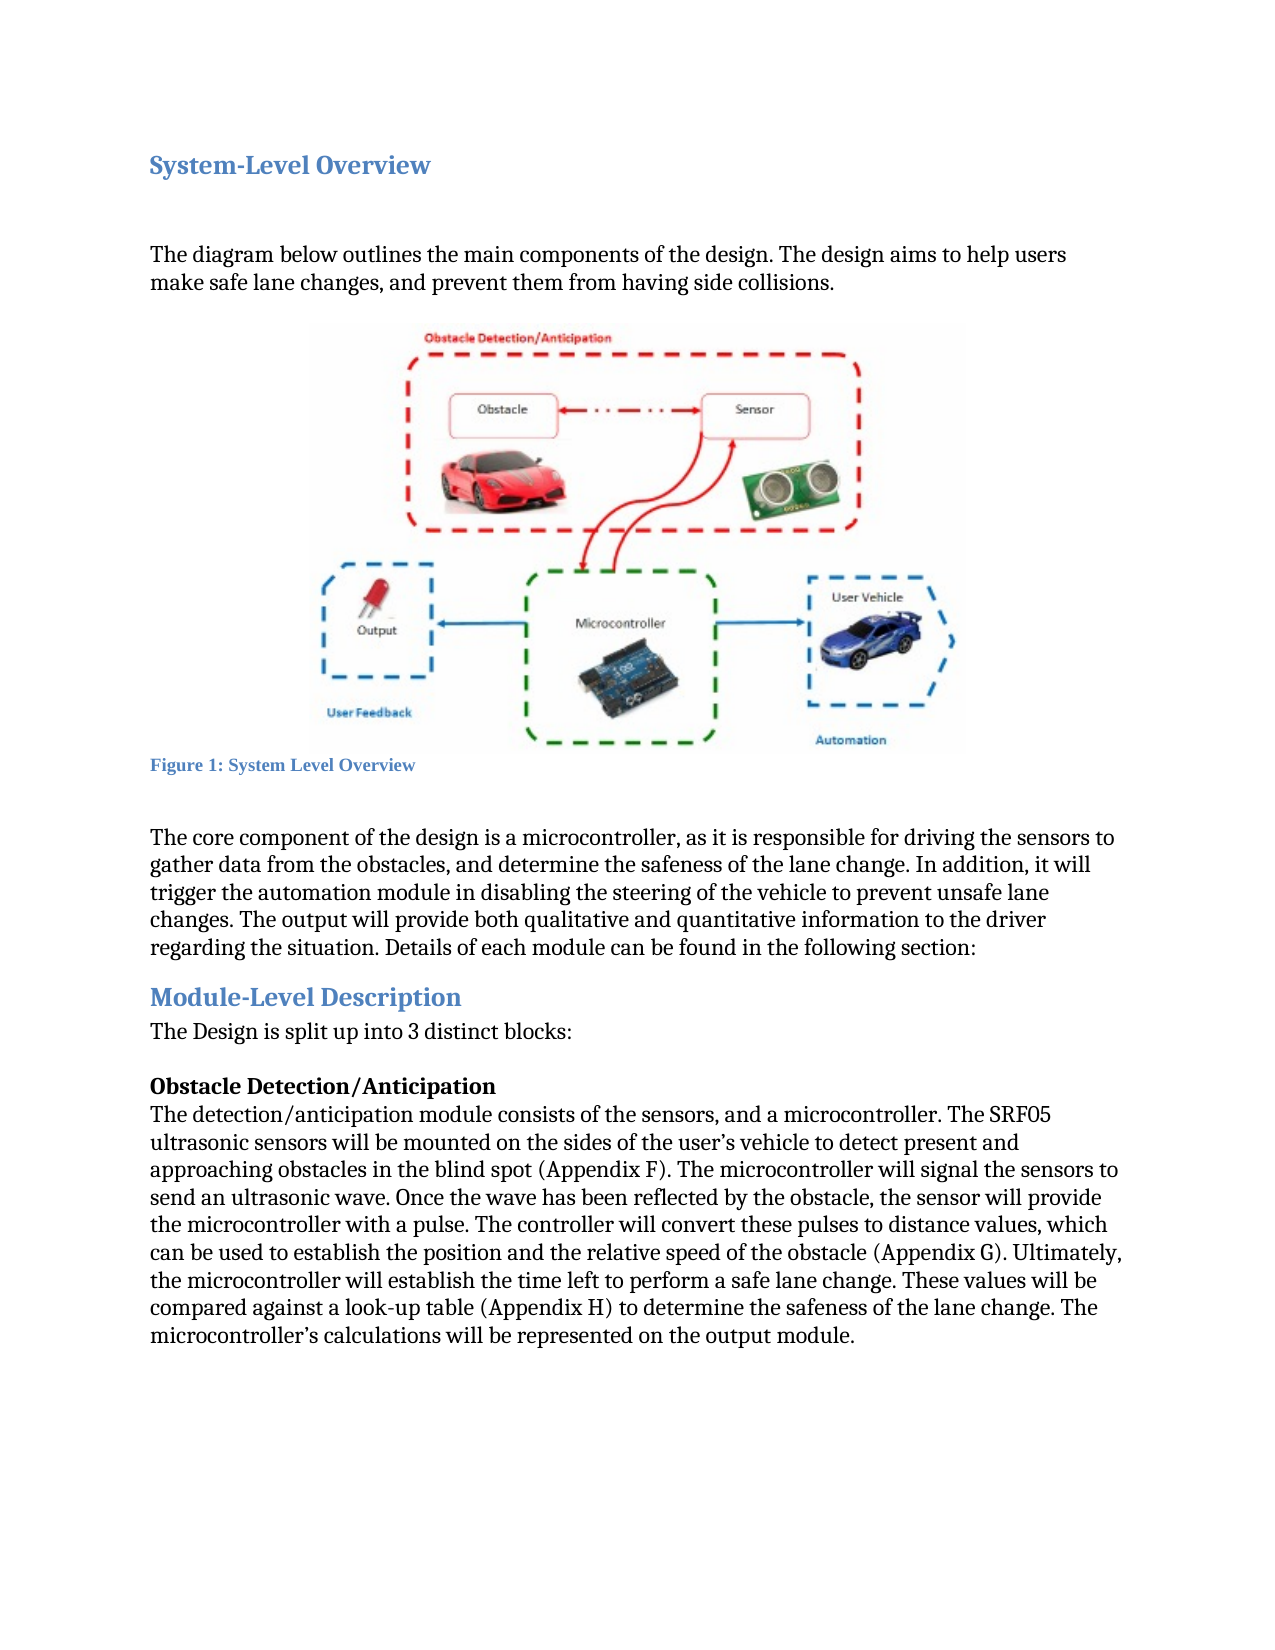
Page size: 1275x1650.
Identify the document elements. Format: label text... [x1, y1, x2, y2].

picture [309, 323, 966, 754]
text The Design is split up into 3 distinct blocks: Obstacle Detection/Anticipation [150, 1018, 1125, 1101]
text Figure 1: System Level Overview [150, 753, 1125, 775]
text The diagram below outlines the main components of the design. The design aims to help users make safe lane changes, and prevent them from having side collisions. [150, 241, 1125, 296]
subtitle Module-Level Description [150, 982, 1125, 1013]
text The core component of the design is a microcontroller, as it is responsible for driving the sensors to gather data from the obstacles, and determine the safeness of the lane change. In addition, it will trigger the automation module in disabling the steering of the vehicle to prevent unsafe lane changes. The output will provide both qualitative and quantitative information to the driver regarding the situation. Details of each module can be found in the following section: [150, 796, 1125, 961]
subtitle System-Level Overview [150, 150, 1125, 181]
text The detection/anticipation module consists of the sensors, and a microcontroller. The SRF05 ultrasonic sensors will be mounted on the sides of the user’s vehicle to detect present and approaching obstacles in the blind spot (Appendix F). The microcontroller will signal the sensors to send an ultrasonic wave. Once the wave has been reflected by the obstacle, the sensor will provide the microcontroller with a pulse. The controller will convert these pulses to distance values, which can be used to establish the position and the relative speed of the obstacle (Appendix G). Ultimately, the microcontroller will establish the time left to perform a safe lane change. These values will be compared against a look-up table (Appendix H) to determine the safeness of the lane change. The microcontroller’s calculations will be represented on the output module. [150, 1101, 1125, 1349]
